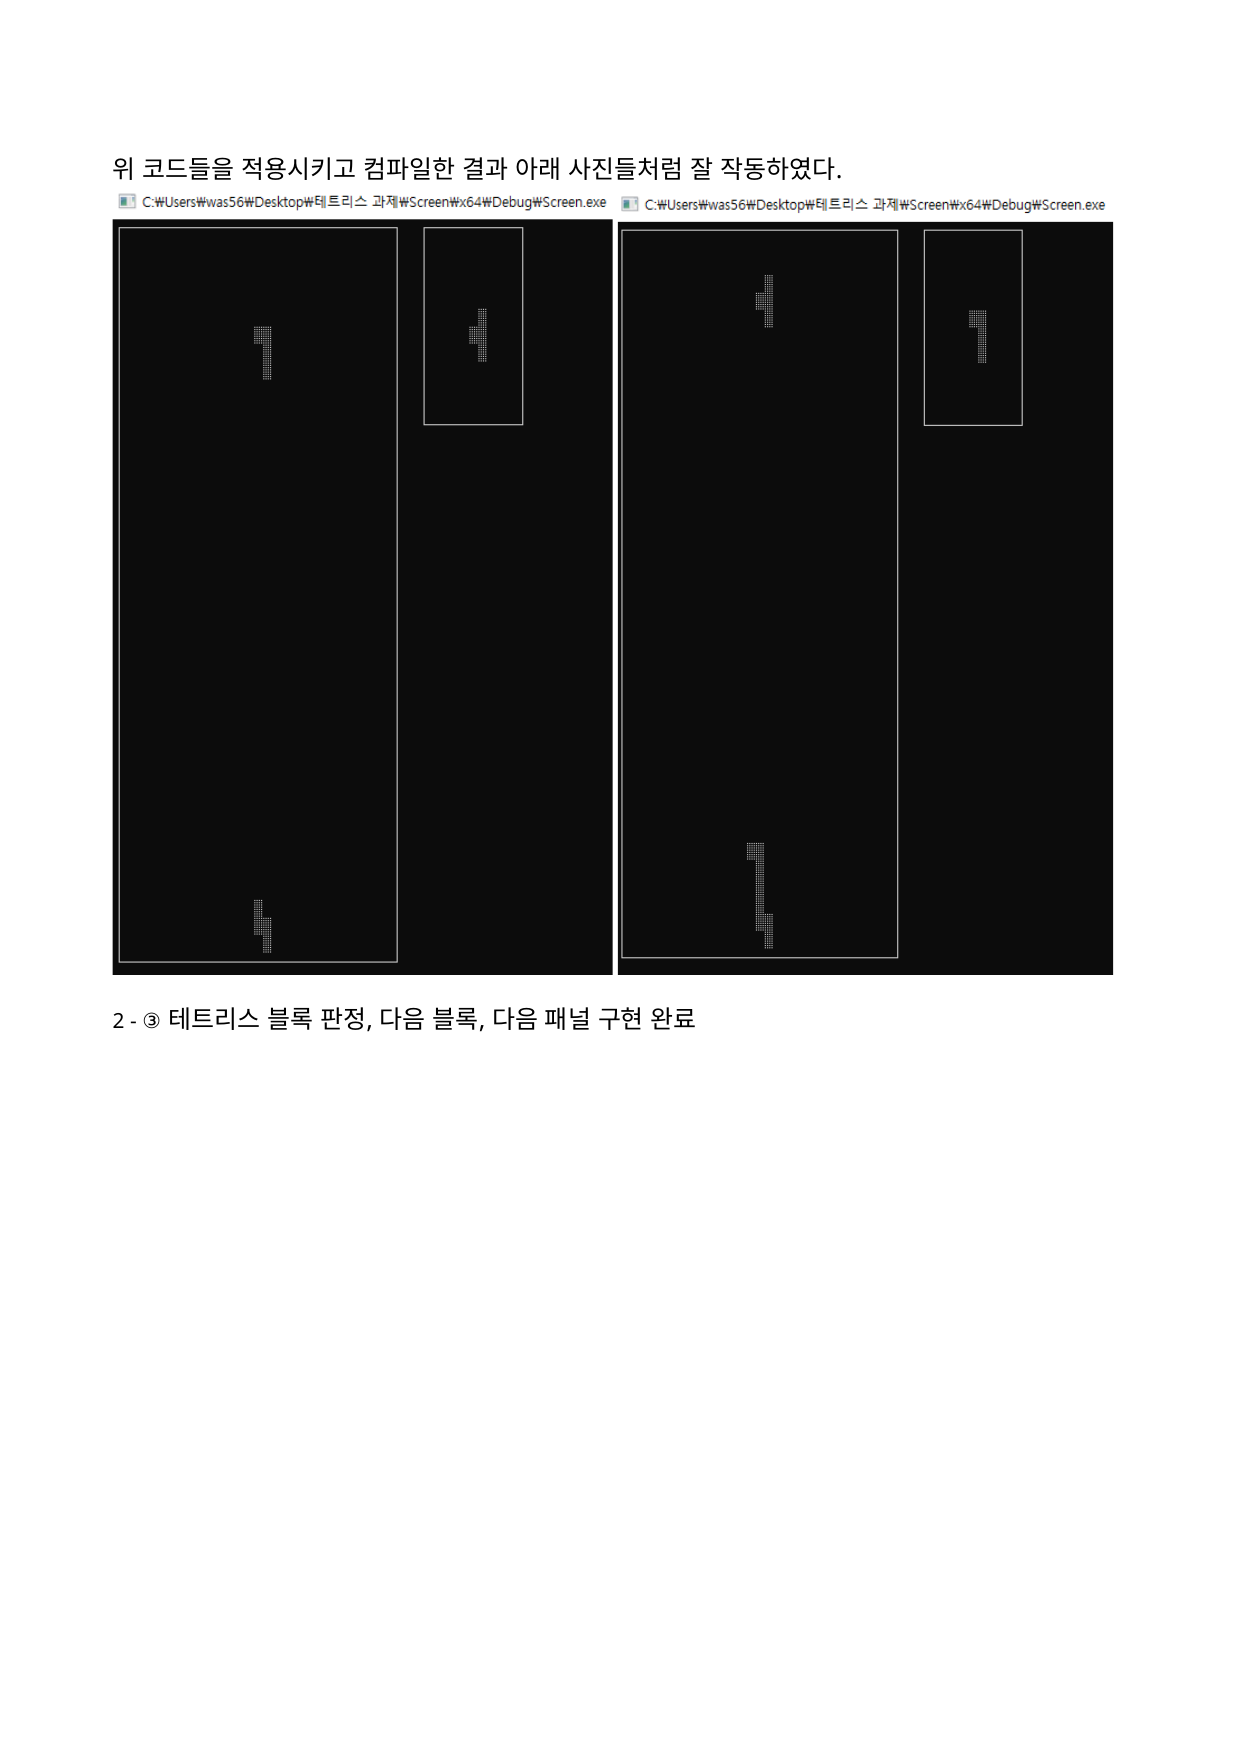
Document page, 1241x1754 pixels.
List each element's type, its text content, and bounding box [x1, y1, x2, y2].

picture [617, 192, 1114, 975]
text 2 - ③ 테트리스 블록 판정, 다음 블록, 다음 패널 구현 완료 [112, 1000, 1128, 1036]
picture [112, 188, 613, 975]
